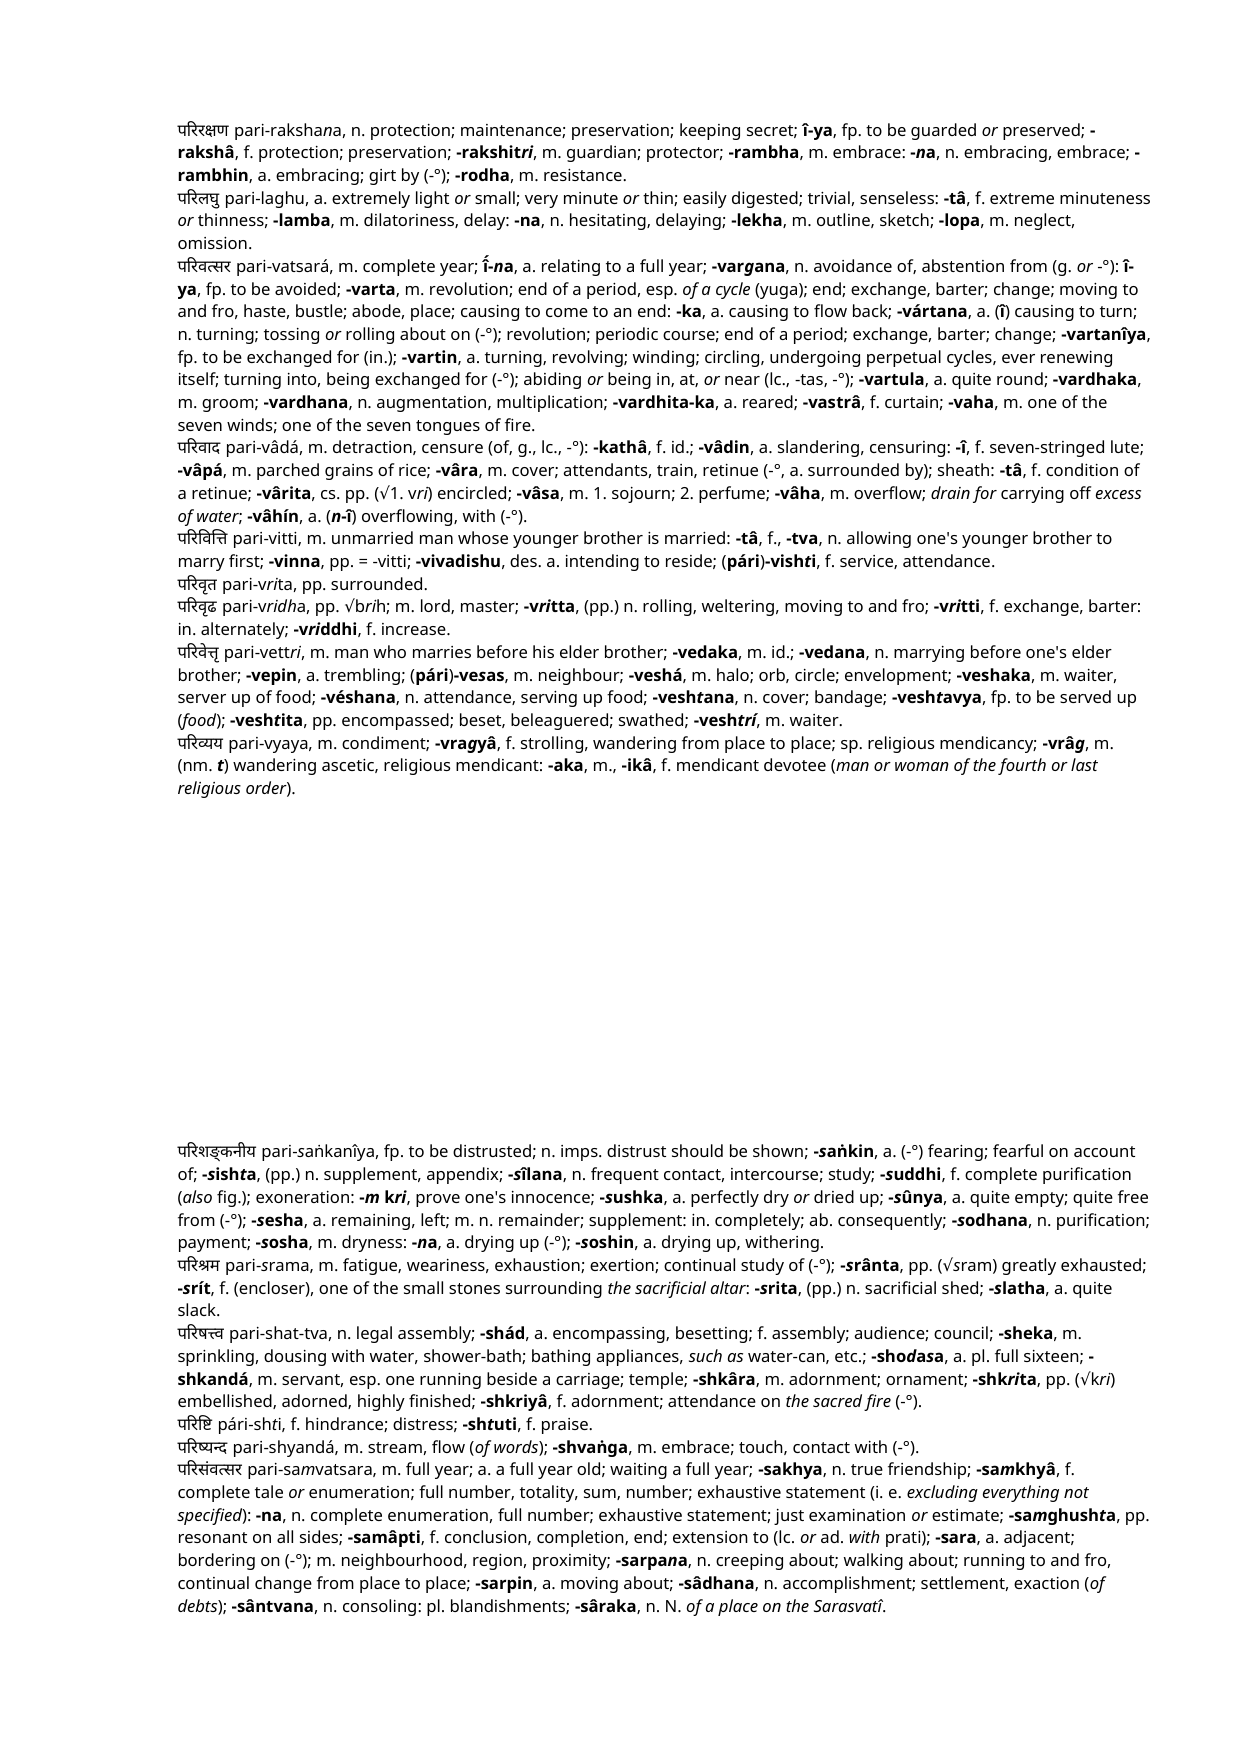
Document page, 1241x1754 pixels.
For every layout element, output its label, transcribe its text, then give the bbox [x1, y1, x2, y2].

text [177, 1140, 1152, 1617]
text परिवृढ pari-vridha, pp. √brih; m. lord, master; -vritta, (pp.) n. rolling, weltering, moving to and fro; -vritti, f. exchange, barter: in. alternately; -vriddhi, f. increase. परिवेत्तृ pari-vettri, m. man who marries before his elder brother; -vedaka, m. id.; -vedana, n. marrying before one's elder brother; -vepin, a. trembling; (pári)-vesas, m. neighbour; -veshá, m. halo; orb, circle; envelopment; -veshaka, m. waiter, server up of food; -véshana, n. attendance, serving up food; -veshtana, n. cover; bandage; -veshtavya, fp. to be served up (food); -veshtita, pp. encompassed; beset, beleaguered; swathed; -veshtrí, m. waiter. [177, 595, 1152, 731]
text परिव्यय pari-vyaya, m. condiment; -vragyâ, f. strolling, wandering from place to place; sp. religious mendicancy; -vrâg, m. (nm. t) wandering ascetic, religious mendicant: -aka, m., -ikâ, f. mendicant devotee (man or woman of the fourth or last religious order). [177, 731, 1152, 822]
text परिरक्षण pari-rakshana, n. protection; maintenance; preservation; keeping secret; î-ya, fp. to be guarded or preserved; -rakshâ, f. protection; preservation; -rakshitri, m. guardian; protector; -rambha, m. embrace: -na, n. embracing, embrace; -rambhin, a. embracing; girt by (-°); -rodha, m. resistance. परिलघु pari-laghu, a. extremely light or small; very minute or thin; easily digested; trivial, senseless: -tâ, f. extreme minuteness or thinness; -lamba, m. dilatoriness, delay: -na, n. hesitating, delaying; -lekha, m. outline, sketch; -lopa, m. neglect, omission. परिवत्सर pari-vatsará, m. complete year; î́-na, a. relating to a full year; -vargana, n. avoidance of, abstention from (g. or -°): î-ya, fp. to be avoided; -varta, m. revolution; end of a period, esp. of a cycle (yuga); end; exchange, barter; change; moving to and fro, haste, bustle; abode, place; causing to come to an end: -ka, a. causing to flow back; -vártana, a. (î) causing to turn; n. turning; tossing or rolling about on (-°); revolution; periodic course; end of a period; exchange, barter; change; -vartanîya, fp. to be exchanged for (in.); -vartin, a. turning, revolving; winding; circling, undergoing perpetual cycles, ever renewing itself; turning into, being exchanged for (-°); abiding or being in, at, or near (lc., -tas, -°); -vartula, a. quite round; -vardhaka, m. groom; -vardhana, n. augmentation, multiplication; -vardhita-ka, a. reared; -vastrâ, f. curtain; -vaha, m. one of the seven winds; one of the seven tongues of fire. परिवाद pari-vâdá, m. detraction, censure (of, g., lc., -°): -kathâ, f. id.; -vâdin, a. slandering, censuring: -î, f. seven-stringed lute; -vâpá, m. parched grains of rice; -vâra, m. cover; attendants, train, retinue (-°, a. surrounded by); sheath: -tâ, f. condition of a retinue; -vârita, cs. pp. (√1. vri) encircled; -vâsa, m. 1. sojourn; 2. perfume; -vâha, m. overflow; drain for carrying off excess of water; -vâhín, a. (n-î) overflowing, with (-°). परिवित्ति pari-vitti, m. unmarried man whose younger brother is married: -tâ, f., -tva, n. allowing one's younger brother to marry first; -vinna, pp. = -vitti; -vivadishu, des. a. intending to reside; (pári)-vishti, f. service, attendance. परिवृत pari-vrita, pp. surrounded. [177, 118, 1152, 595]
